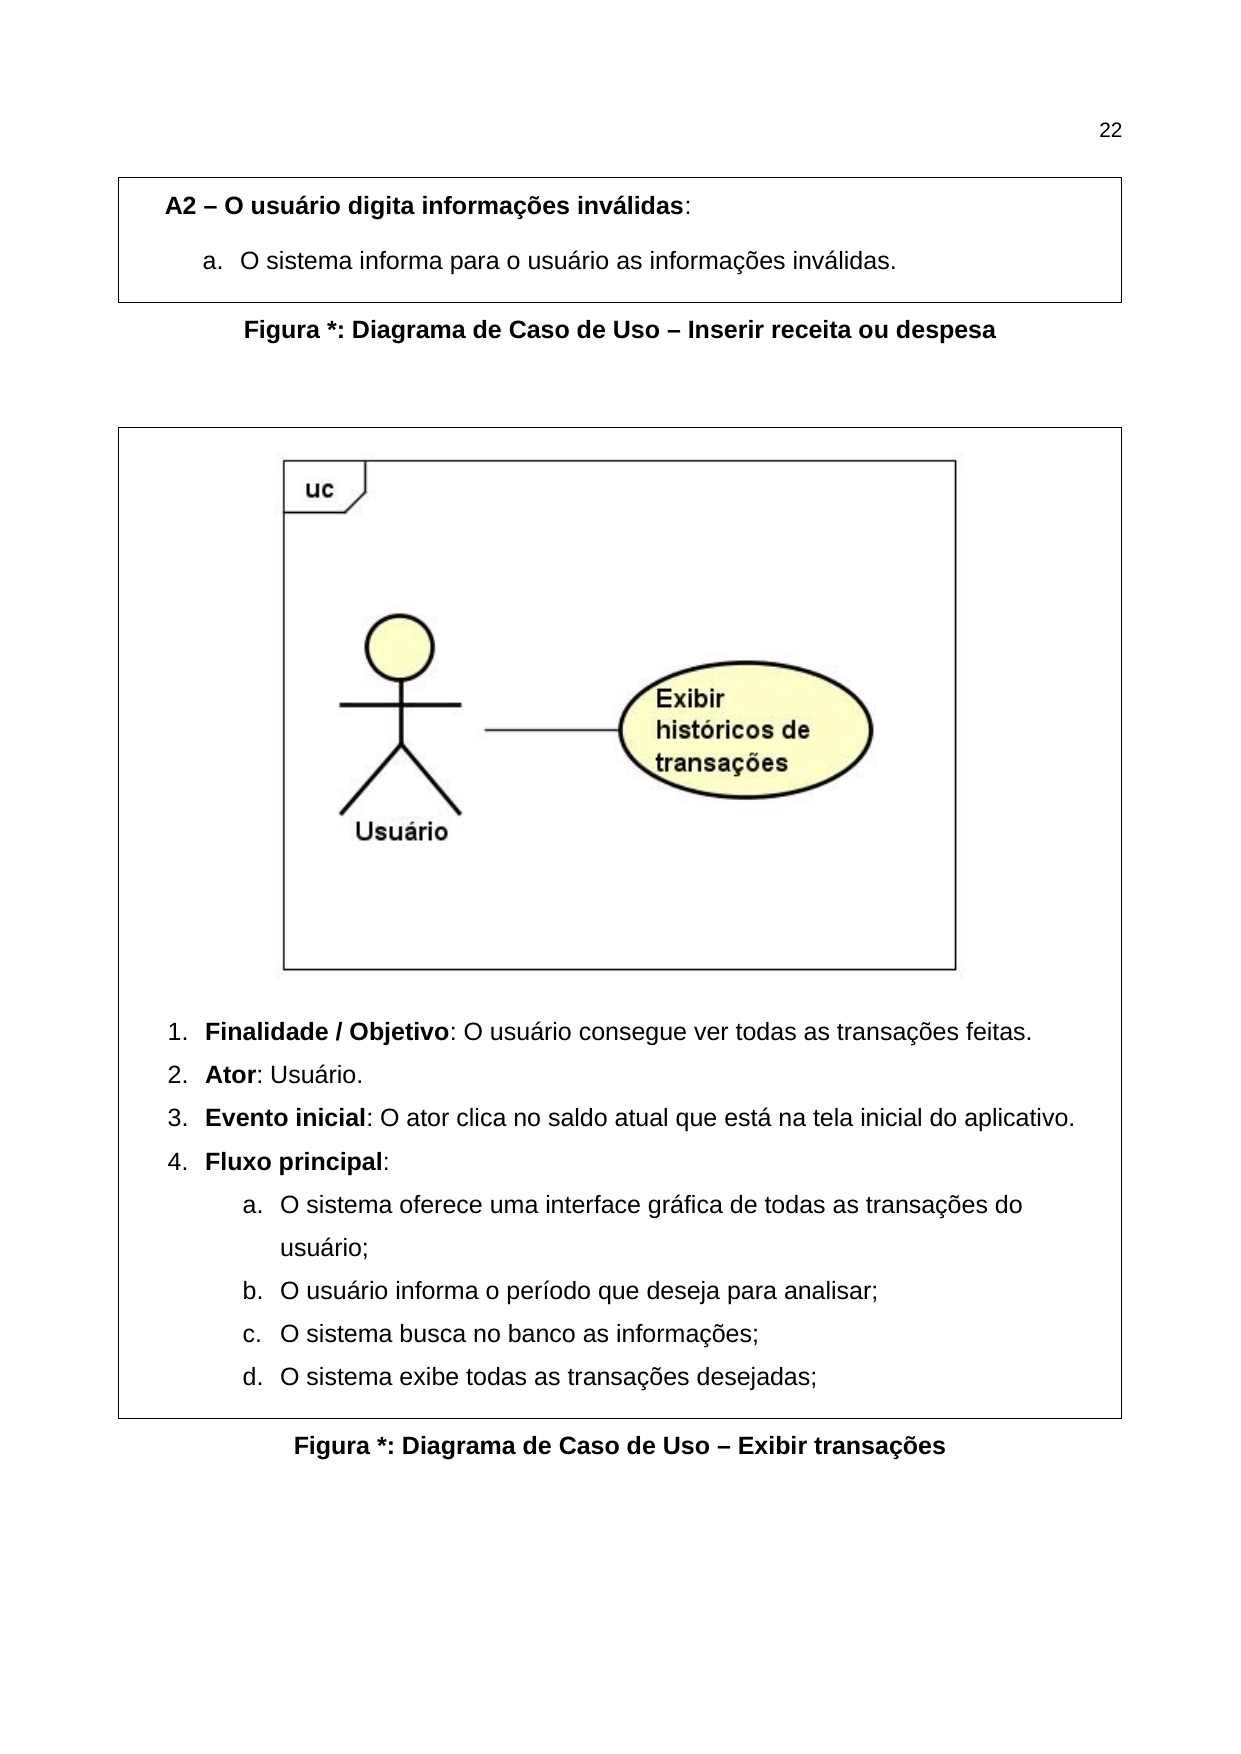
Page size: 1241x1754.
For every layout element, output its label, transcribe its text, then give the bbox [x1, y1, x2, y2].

text Figura *: Diagrama de Caso de Uso – Inserir receita ou despesa [118, 315, 1122, 344]
table_header Finalidade / Objetivo: O usuário consegue ver todas as transações feitas. Ator: Usuário. Evento inicial: O ator clica no saldo atual que está na tela inicial do aplicativo. Fluxo principal: O sistema oferece uma interface gráfica de todas as transações do usuário; O usuário informa o período que deseja para analisar; O sistema busca no banco as informações; O sistema exibe todas as transações desejadas; [119, 428, 1121, 1418]
picture [263, 440, 977, 991]
text Figura *: Diagrama de Caso de Uso – Exibir transações [118, 1431, 1122, 1460]
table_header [119, 178, 1121, 302]
